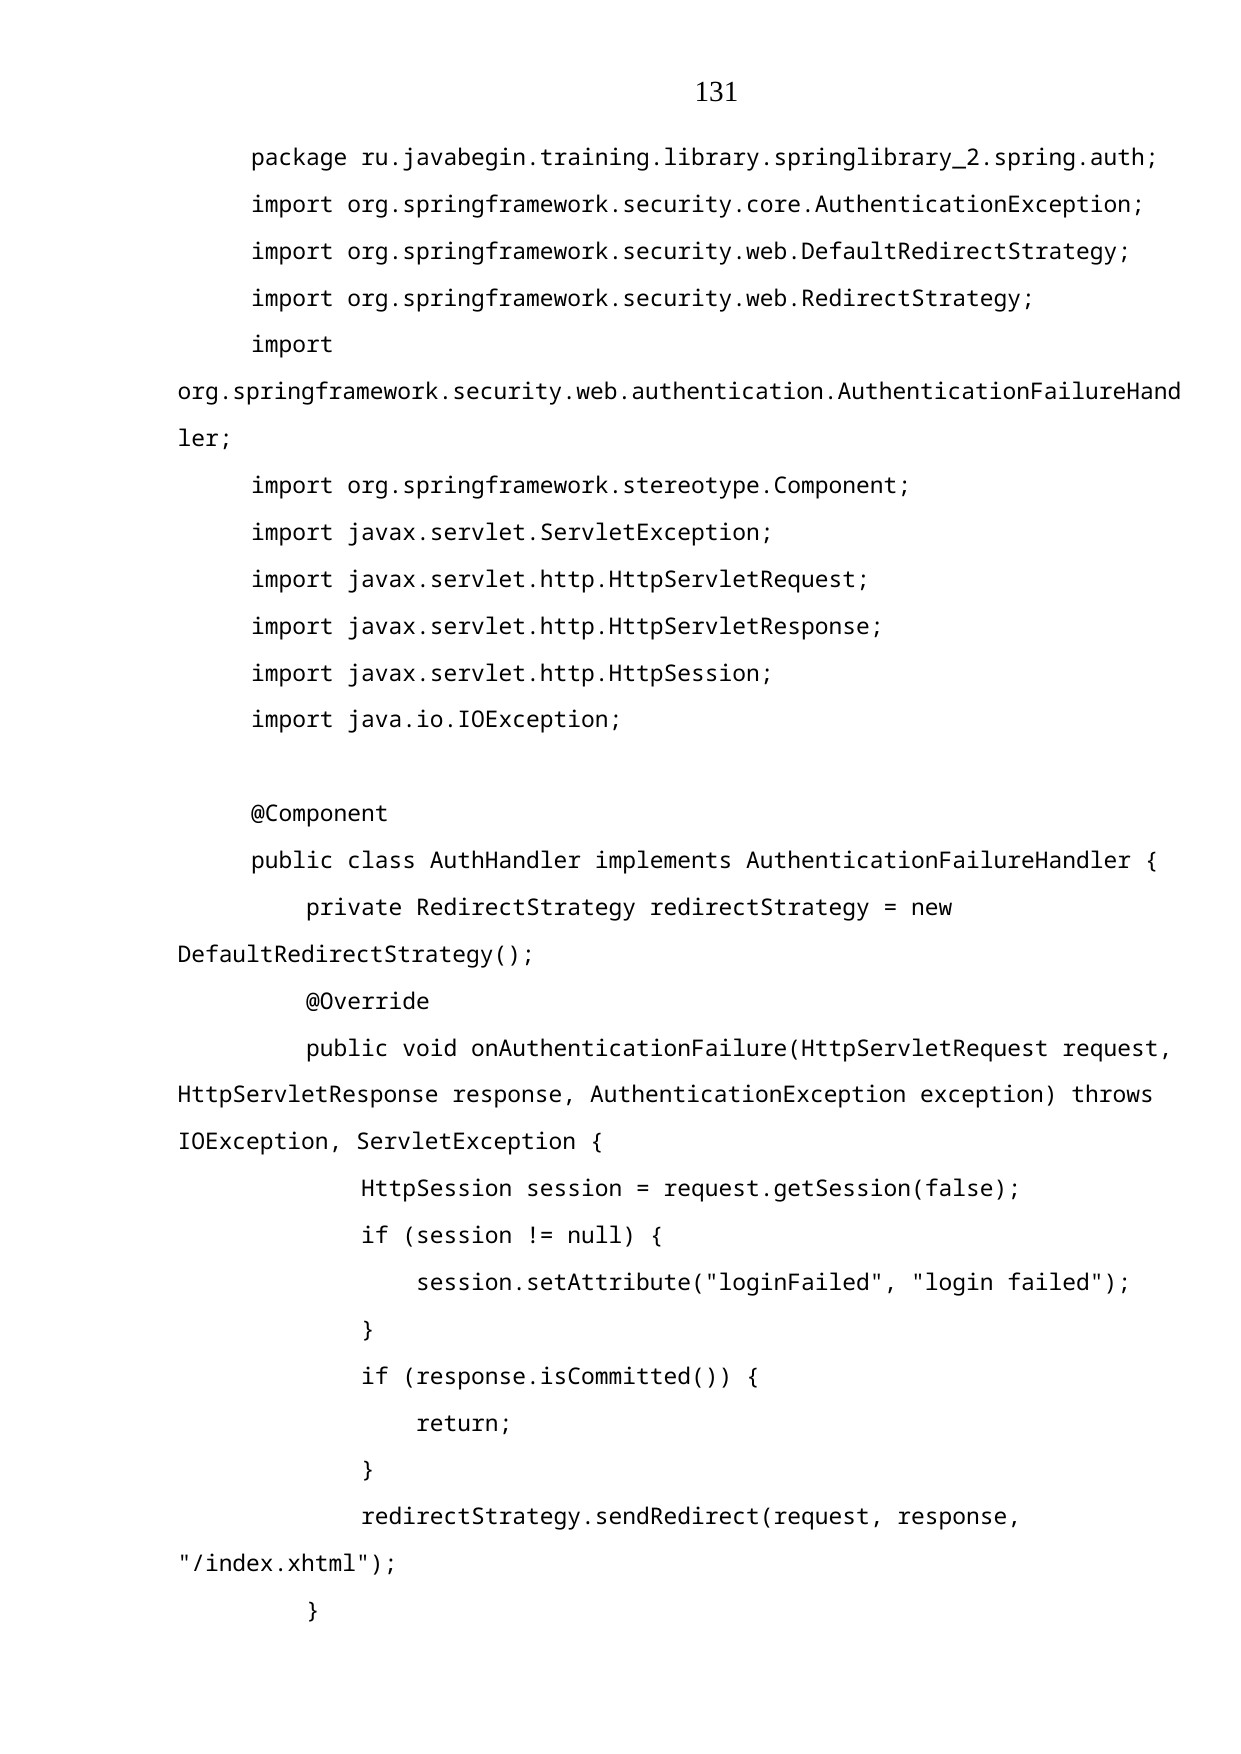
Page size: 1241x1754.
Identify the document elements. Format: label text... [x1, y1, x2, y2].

text @Override [177, 985, 1181, 1016]
text import org.springframework.security.core.AuthenticationException; [177, 188, 1181, 219]
text import java.io.IOException; [177, 703, 1181, 735]
text import org.springframework.security.web.authentication.AuthenticationFailureHandler; [177, 328, 1181, 453]
text private RedirectStrategy redirectStrategy = new DefaultRedirectStrategy(); [177, 891, 1181, 969]
text import javax.servlet.http.HttpSession; [177, 657, 1181, 688]
text import org.springframework.stereotype.Component; [177, 469, 1181, 500]
text } [177, 1313, 1181, 1344]
text import org.springframework.security.web.DefaultRedirectStrategy; [177, 235, 1181, 266]
text return; [177, 1407, 1181, 1438]
text session.setAttribute("loginFailed", "login failed"); [177, 1266, 1181, 1297]
text redirectStrategy.sendRedirect(request, response, "/index.xhtml"); [177, 1500, 1181, 1578]
text public class AuthHandler implements AuthenticationFailureHandler { [177, 844, 1181, 875]
text import javax.servlet.ServletException; [177, 516, 1181, 547]
text public void onAuthenticationFailure(HttpServletRequest request, HttpServletResponse response, AuthenticationException exception) throws IOException, ServletException { [177, 1032, 1181, 1157]
text import org.springframework.security.web.RedirectStrategy; [177, 282, 1181, 313]
text if (response.isCommitted()) { [177, 1360, 1181, 1391]
text package ru.javabegin.training.library.springlibrary_2.spring.auth; [177, 141, 1181, 172]
text import javax.servlet.http.HttpServletResponse; [177, 610, 1181, 641]
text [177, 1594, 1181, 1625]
text } [177, 1453, 1181, 1485]
text import javax.servlet.http.HttpServletRequest; [177, 563, 1181, 594]
text HttpSession session = request.getSession(false); [177, 1172, 1181, 1203]
text if (session != null) { [177, 1219, 1181, 1250]
text @Component [177, 797, 1181, 828]
